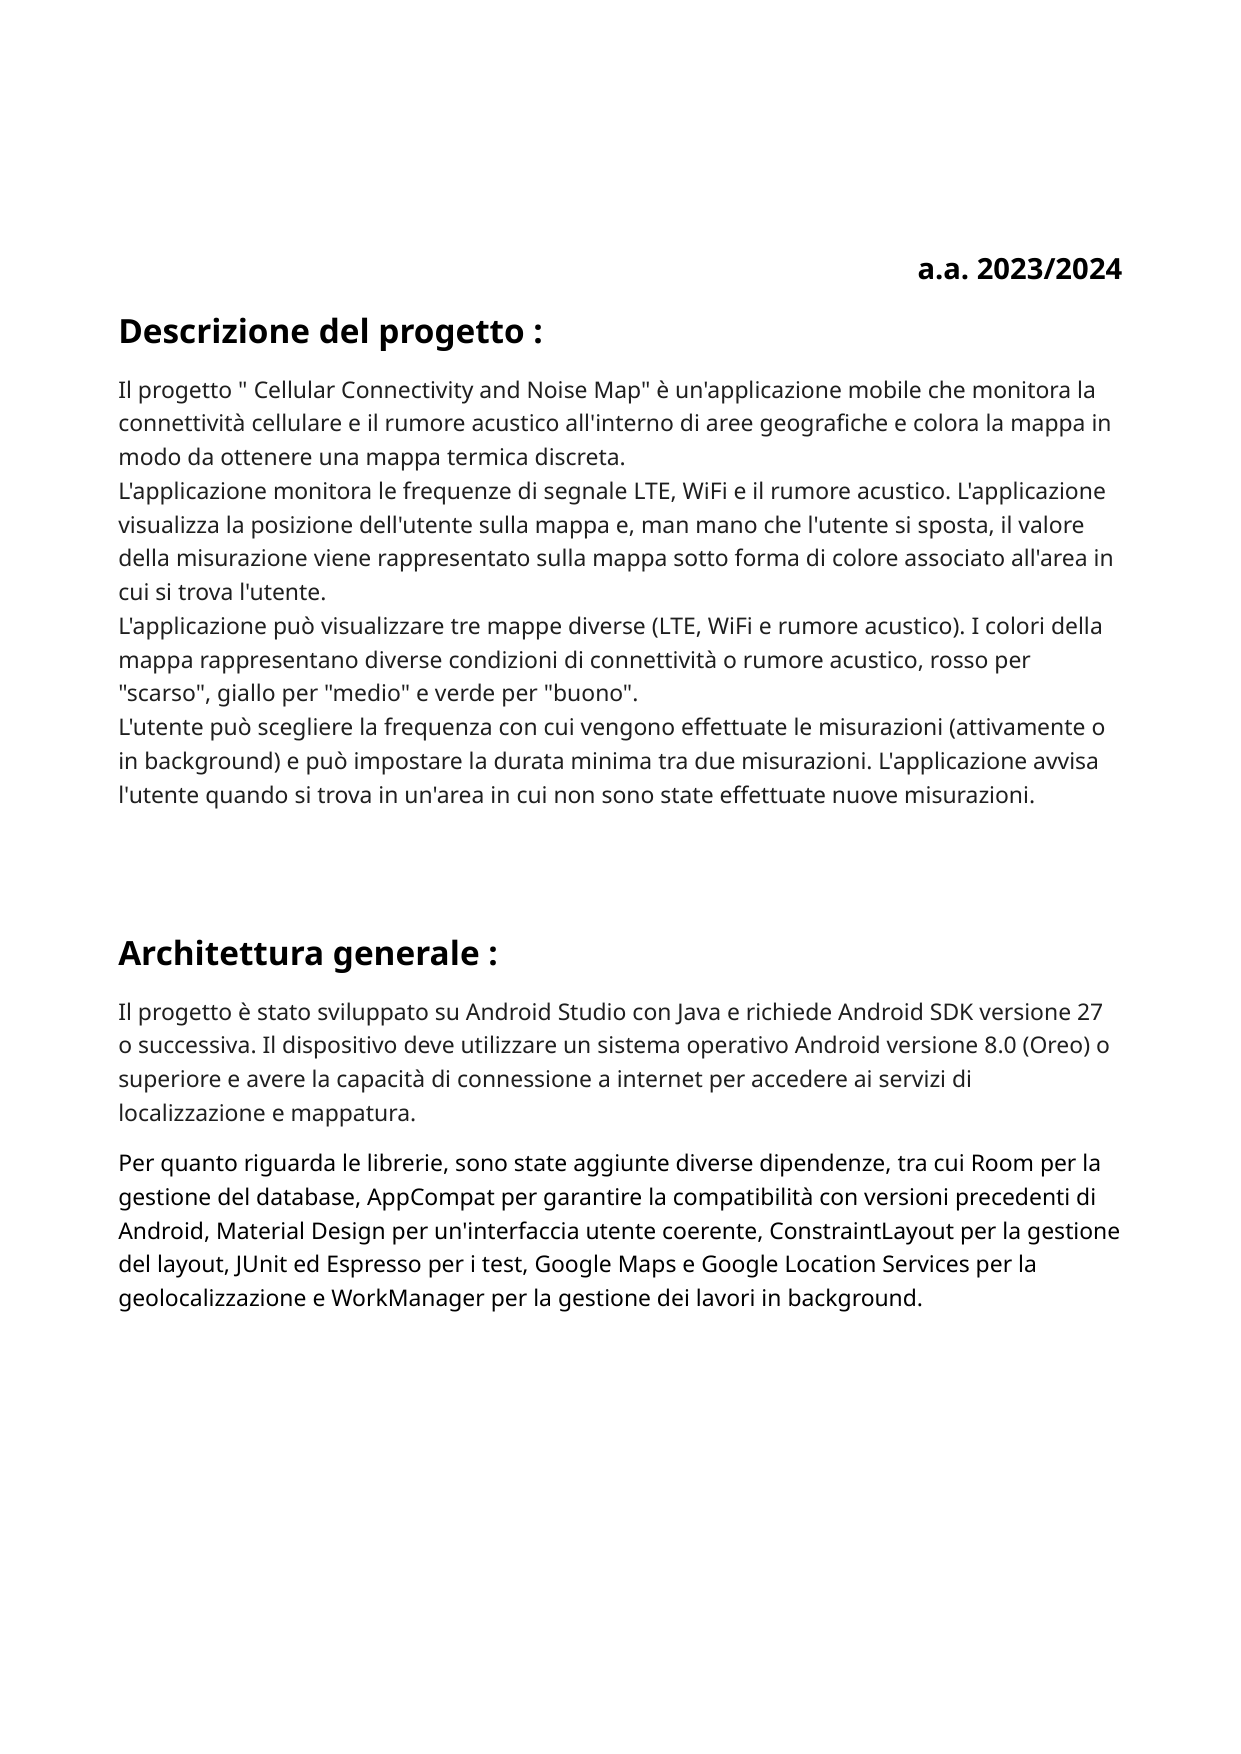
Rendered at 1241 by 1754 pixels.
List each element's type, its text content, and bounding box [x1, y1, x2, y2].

text a.a. 2023/2024 [118, 248, 1122, 288]
text Il progetto è stato sviluppato su Android Studio con Java e richiede Android SDK versione 27 o successiva. Il dispositivo deve utilizzare un sistema operativo Android versione 8.0 (Oreo) o superiore e avere la capacità di connessione a internet per accedere ai servizi di localizzazione e mappatura. [118, 995, 1122, 1128]
text Descrizione del progetto : [118, 308, 1122, 353]
text Il progetto " Cellular Connectivity and Noise Map" è un'applicazione mobile che monitora la connettività cellulare e il rumore acustico all'interno di aree geografiche e colora la mappa in modo da ottenere una mappa termica discreta. L'applicazione monitora le frequenze di segnale LTE, WiFi e il rumore acustico. L'applicazione visualizza la posizione dell'utente sulla mappa e, man mano che l'utente si sposta, il valore della misurazione viene rappresentato sulla mappa sotto forma di colore associato all'area in cui si trova l'utente. L'applicazione può visualizzare tre mappe diverse (LTE, WiFi e rumore acustico). I colori della mappa rappresentano diverse condizioni di connettività o rumore acustico, rosso per "scarso", giallo per "medio" e verde per "buono". L'utente può scegliere la frequenza con cui vengono effettuate le misurazioni (attivamente o in background) e può impostare la durata minima tra due misurazioni. L'applicazione avvisa l'utente quando si trova in un'area in cui non sono state effettuate nuove misurazioni. [118, 373, 1122, 810]
text Architettura generale : [118, 930, 1122, 975]
text Per quanto riguarda le librerie, sono state aggiunte diverse dipendenze, tra cui Room per la gestione del database, AppCompat per garantire la compatibilità con versioni precedenti di Android, Material Design per un'interfaccia utente coerente, ConstraintLayout per la gestione del layout, JUnit ed Espresso per i test, Google Maps e Google Location Services per la geolocalizzazione e WorkManager per la gestione dei lavori in background. [118, 1147, 1122, 1313]
